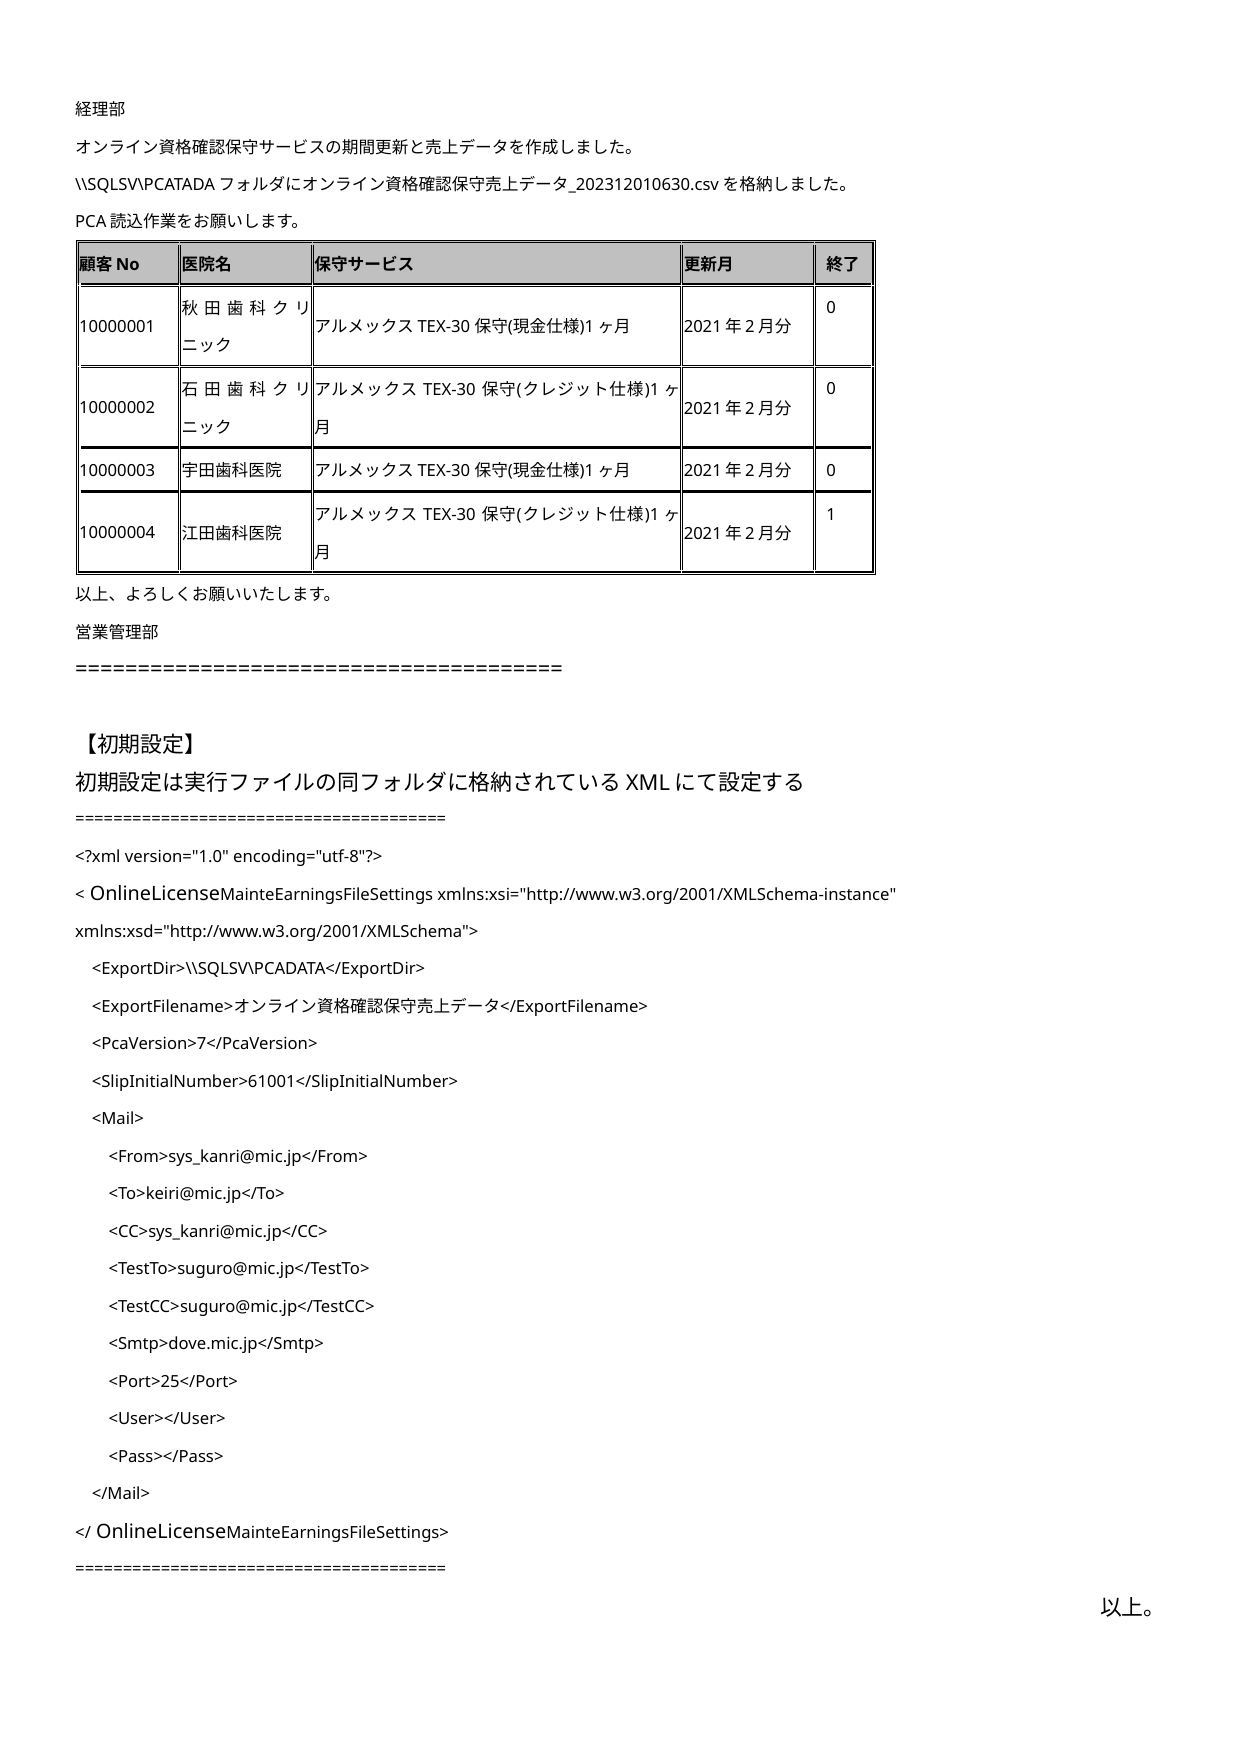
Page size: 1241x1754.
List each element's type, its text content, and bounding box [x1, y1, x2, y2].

table_cell 10000002 [77, 365, 180, 446]
text <To>keiri@mic.jp</To> [75, 1174, 1165, 1212]
table_cell アルメックス TEX-30 保守(クレジット仕様)1ヶ月 [314, 368, 680, 446]
table_cell 0 [816, 446, 872, 490]
table_header 終了 [815, 243, 872, 283]
table_cell 宇田歯科医院 [181, 449, 311, 490]
text 以上。 [75, 1587, 1165, 1624]
text ======================================= [75, 1549, 1165, 1587]
table_cell 0 [815, 365, 874, 446]
table_cell 1 [815, 490, 872, 571]
text < OnlineLicenseMainteEarningsFileSettings xmlns:xsi="http://www.w3.org/2001/XMLSchema-instance" xmlns:xsd="http://www.w3.org/2001/XMLSchema"> [75, 874, 1165, 949]
table_header 医院名 [180, 243, 313, 283]
text 経理部 [75, 89, 1165, 127]
table_header 顧客No [79, 243, 180, 283]
table_header 保守サービス [313, 243, 682, 283]
text <PcaVersion>7</PcaVersion> [75, 1024, 1165, 1062]
text <From>sys_kanri@mic.jp</From> [75, 1137, 1165, 1174]
text <Port>25</Port> [75, 1362, 1165, 1399]
table_cell 0 [816, 283, 873, 365]
table_cell 石田歯科クリニック [181, 368, 311, 446]
table_cell アルメックス TEX-30 保守(現金仕様)1ヶ月 [314, 449, 680, 490]
table_cell アルメックス TEX-30 保守(現金仕様)1ヶ月 [314, 287, 680, 365]
text <Mail> [75, 1099, 1165, 1137]
text <TestTo>suguro@mic.jp</TestTo> [75, 1249, 1165, 1287]
table_cell 10000003 [79, 446, 178, 490]
text <SlipInitialNumber>61001</SlipInitialNumber> [75, 1062, 1165, 1099]
text <?xml version="1.0" encoding="utf-8"?> [75, 837, 1165, 874]
table_cell 秋田歯科クリニック [181, 287, 311, 365]
text <User></User> [75, 1399, 1165, 1437]
text <TestCC>suguro@mic.jp</TestCC> [75, 1287, 1165, 1324]
table_header 更新月 [682, 243, 815, 283]
table_cell 江田歯科医院 [180, 493, 313, 571]
text ======================================= [75, 649, 1165, 687]
table_cell 10000001 [79, 283, 178, 365]
text ======================================= [75, 799, 1165, 837]
table_cell 10000004 [79, 490, 180, 571]
text <Smtp>dove.mic.jp</Smtp> [75, 1324, 1165, 1362]
text <ExportFilename>オンライン資格確認保守売上データ</ExportFilename> [75, 987, 1165, 1024]
text 以上、よろしくお願いいたします。 営業管理部 [75, 574, 1165, 649]
text 初期設定は実行ファイルの同フォルダに格納されているXMLにて設定する [75, 762, 1165, 799]
table_cell 2021年2月分 [683, 368, 813, 446]
text オンライン資格確認保守サービスの期間更新と売上データを作成しました。 \\SQLSV\PCATADAフォルダにオンライン資格確認保守売上データ_202312010630.csvを格納しました。 PCA読込作業をお願いします。 [75, 127, 1165, 239]
table_cell 2021年2月分 [682, 493, 815, 571]
table_cell アルメックス TEX-30 保守(クレジット仕様)1ヶ月 [313, 493, 682, 571]
text </ OnlineLicenseMainteEarningsFileSettings> [75, 1512, 1165, 1549]
table_cell 2021年2月分 [683, 449, 813, 490]
text 【初期設定】 [75, 724, 1165, 762]
text <ExportDir>\\SQLSV\PCADATA</ExportDir> [75, 949, 1165, 987]
text <CC>sys_kanri@mic.jp</CC> [75, 1212, 1165, 1249]
table_cell 2021年2月分 [683, 287, 813, 365]
text </Mail> [75, 1474, 1165, 1512]
text <Pass></Pass> [75, 1437, 1165, 1474]
